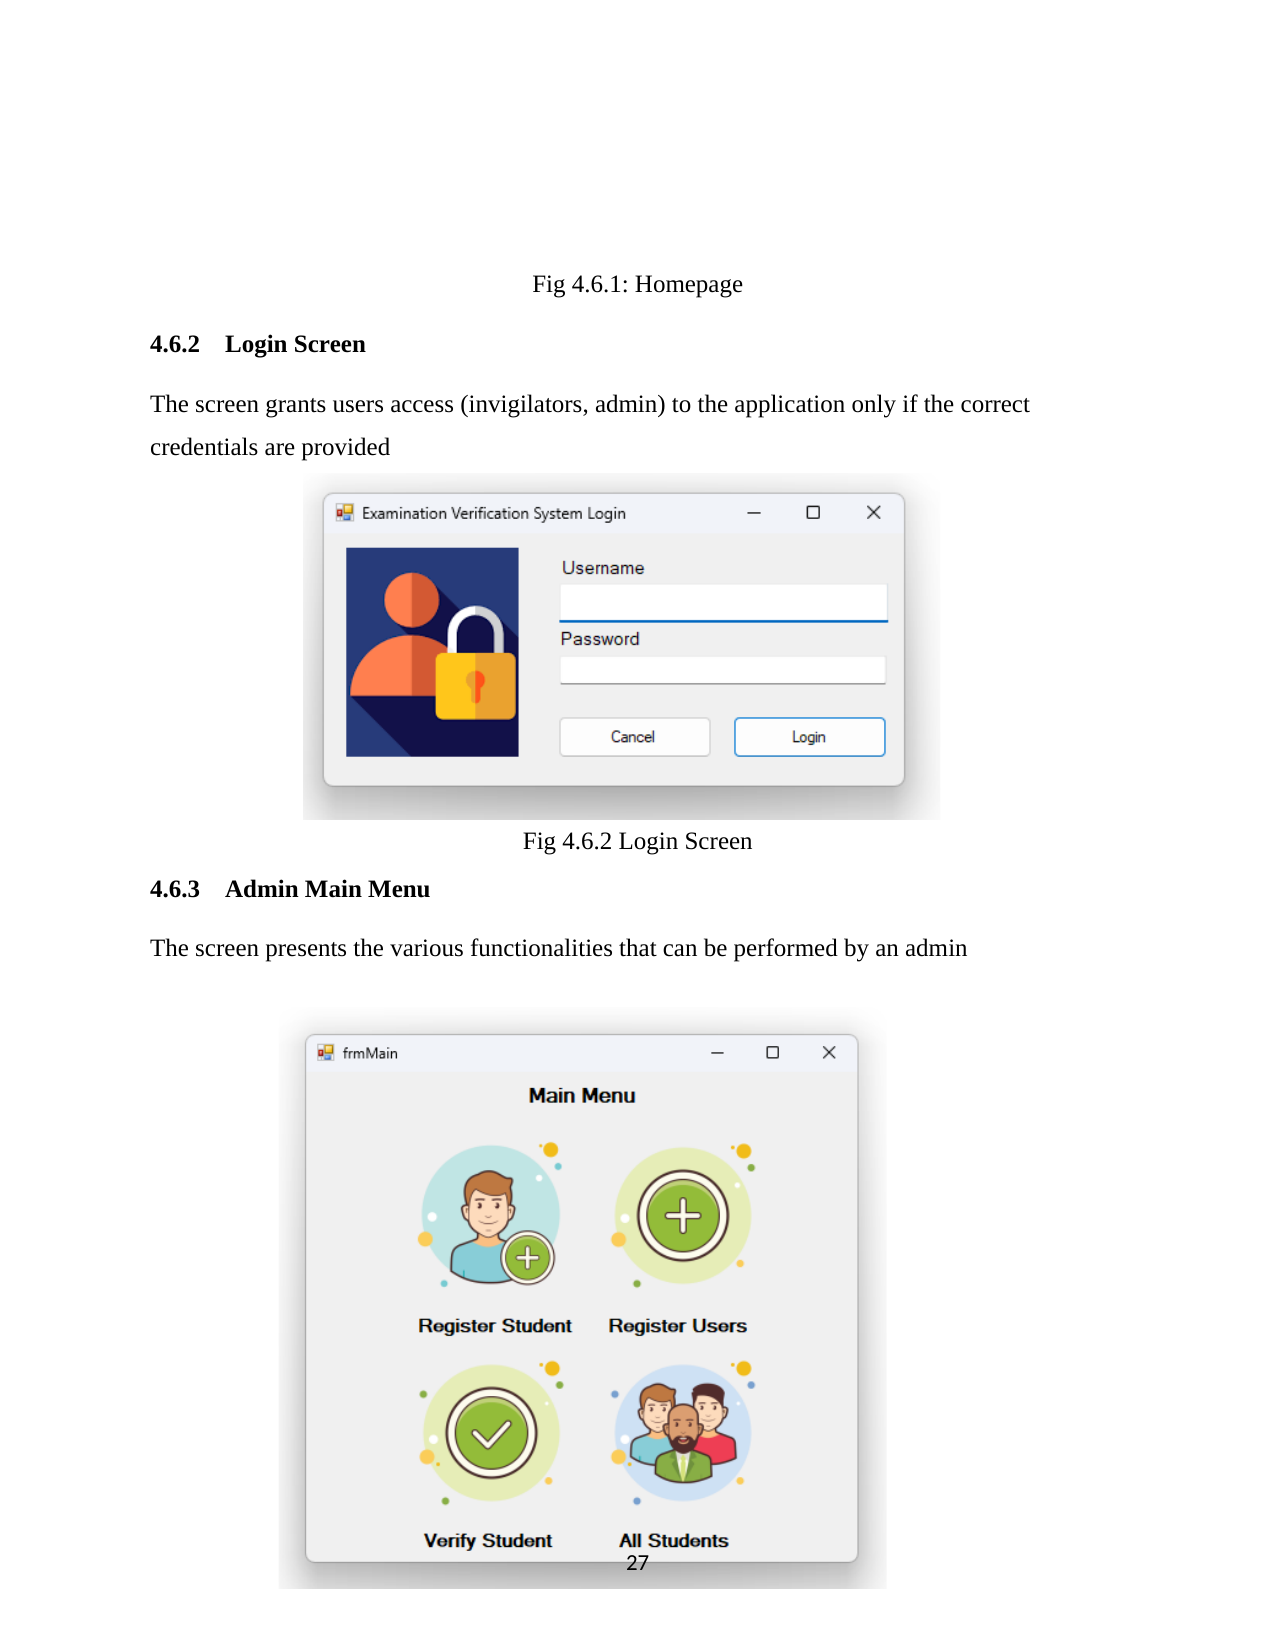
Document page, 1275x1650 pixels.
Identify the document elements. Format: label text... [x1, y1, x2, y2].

text 4.6.3 Admin Main Menu [150, 874, 1125, 902]
text Fig 4.6.2 Login Screen [150, 826, 1125, 855]
text The screen presents the various functionalities that can be performed by an admin [150, 933, 1125, 962]
picture [278, 1007, 887, 1589]
text 4.6.2 Login Screen [150, 329, 1125, 358]
picture [303, 473, 941, 820]
text Fig 4.6.1: Homepage [150, 269, 1125, 298]
text The screen grants users access (invigilators, admin) to the application only if the correct credentials are provided [150, 389, 1125, 461]
